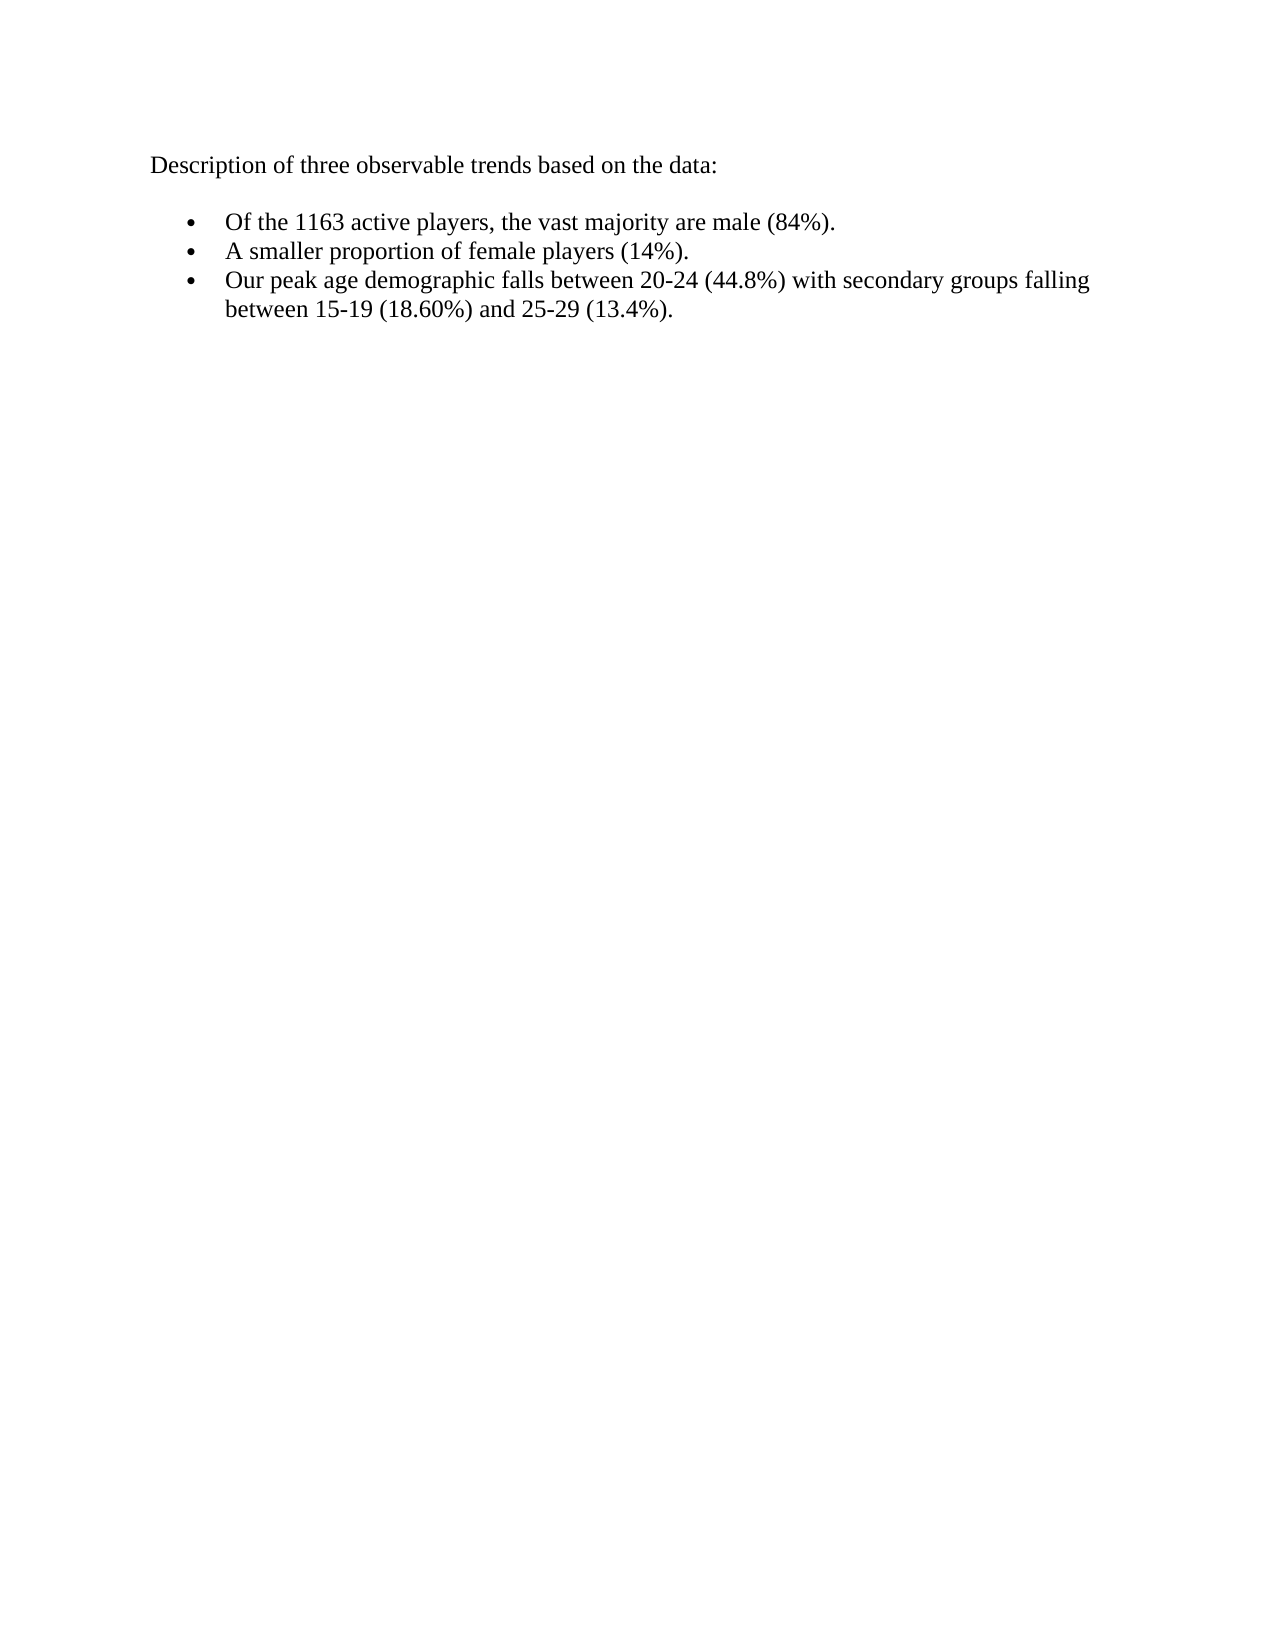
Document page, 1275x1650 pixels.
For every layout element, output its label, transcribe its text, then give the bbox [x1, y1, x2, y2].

list Of the 1163 active players, the vast majority are male (84%). [187, 207, 1125, 236]
list A smaller proportion of female players (14%). [187, 236, 1125, 265]
list Our peak age demographic falls between 20-24 (44.8%) with secondary groups falling between 15-19 (18.60%) and 25-29 (13.4%). [187, 265, 1125, 322]
text Description of three observable trends based on the data: [150, 150, 1125, 179]
